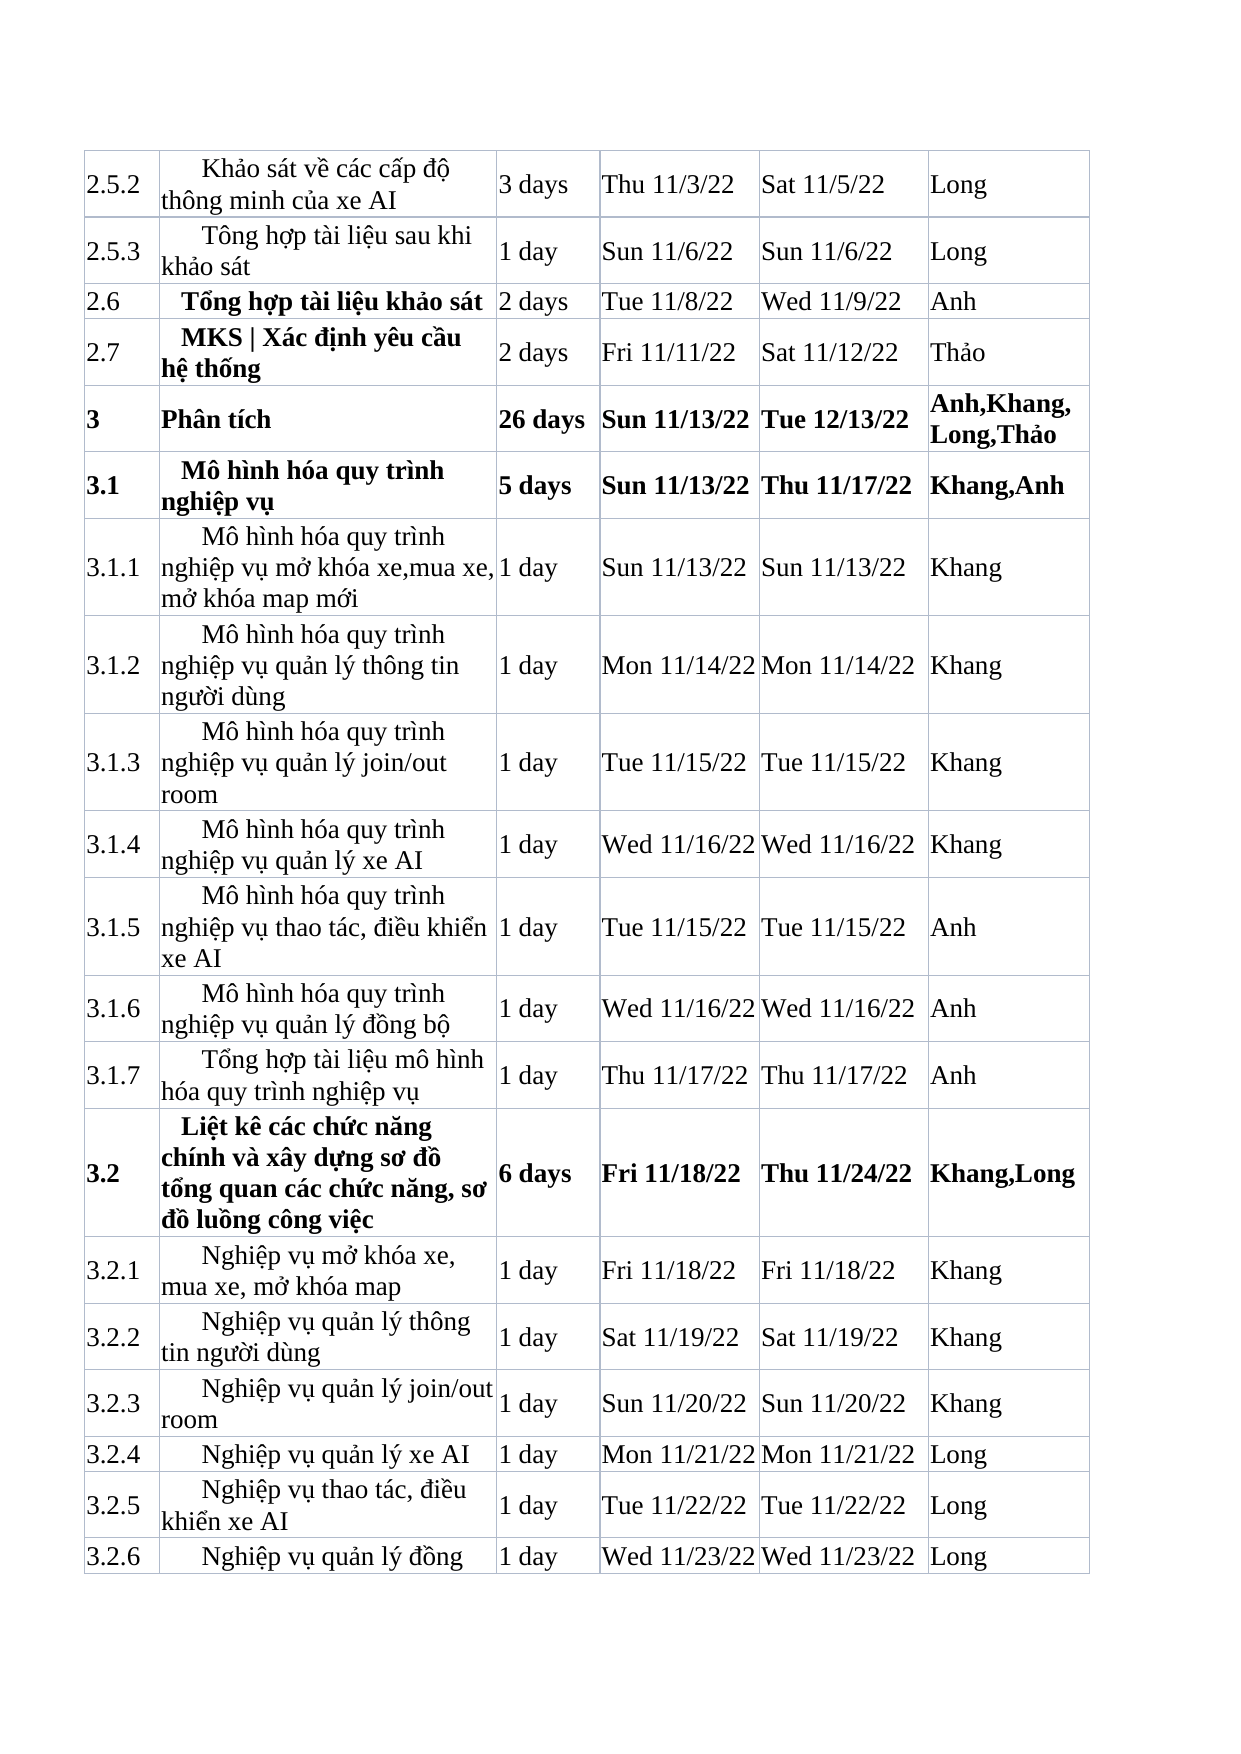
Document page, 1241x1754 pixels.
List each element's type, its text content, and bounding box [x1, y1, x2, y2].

table_cell 1 day [497, 1472, 599, 1537]
table_cell 3.1.1 [85, 519, 159, 615]
table_cell Khang [929, 714, 1089, 810]
table_cell Tông hợp tài liệu sau khi khảo sát [160, 218, 496, 283]
table_cell Long [929, 151, 1089, 216]
table_cell Khang [929, 1304, 1089, 1369]
table_cell 1 day [497, 1437, 599, 1471]
table_cell Khang [929, 811, 1089, 877]
table_cell Anh [929, 284, 1089, 318]
table_cell Sun 11/6/22 [601, 218, 759, 283]
table_cell MKS | Xác định yêu cầu hệ thống [160, 319, 496, 385]
table_cell 3 days [497, 151, 599, 216]
table_cell 3.1 [85, 452, 159, 518]
table_cell Wed 11/16/22 [760, 976, 928, 1041]
table_cell 3.1.5 [85, 878, 159, 974]
table_cell 1 day [497, 519, 599, 615]
table_cell 2.5.2 [85, 151, 159, 216]
table_cell Thu 11/3/22 [601, 151, 759, 216]
table_cell Khang,Long [929, 1109, 1089, 1236]
table_cell Khang [929, 616, 1089, 713]
table_cell Anh,Khang,Long,Thảo [929, 386, 1089, 451]
table_cell 3.1.3 [85, 714, 159, 810]
table_cell Nghiệp vụ thao tác, điều khiển xe AI [160, 1472, 496, 1537]
table_cell Mô hình hóa quy trình nghiệp vụ [160, 452, 496, 518]
table_cell 2.7 [85, 319, 159, 385]
table_cell 2 days [497, 319, 599, 385]
table_cell 3.2.5 [85, 1472, 159, 1537]
table_cell Sat 11/12/22 [760, 319, 928, 385]
table_cell Mon 11/14/22 [601, 616, 759, 713]
table_cell 3.1.7 [85, 1042, 159, 1107]
table_cell Mô hình hóa quy trình nghiệp vụ quản lý join/out room [160, 714, 496, 810]
table_cell 1 day [497, 616, 599, 713]
table_cell Khang [929, 1370, 1089, 1436]
table_cell 1 day [497, 811, 599, 877]
table_cell Fri 11/11/22 [601, 319, 759, 385]
table_cell Thảo [929, 319, 1089, 385]
table_cell Tổng hợp tài liệu mô hình hóa quy trình nghiệp vụ [160, 1042, 496, 1107]
table_cell Wed 11/16/22 [760, 811, 928, 877]
table_cell 3.1.6 [85, 976, 159, 1041]
table_cell Thu 11/17/22 [760, 452, 928, 518]
table_cell Fri 11/18/22 [760, 1237, 928, 1303]
table_cell 3.2.2 [85, 1304, 159, 1369]
table_cell Fri 11/18/22 [601, 1109, 759, 1236]
table_cell 1 day [497, 1370, 599, 1436]
table_cell Thu 11/24/22 [760, 1109, 928, 1236]
table_cell Sat 11/5/22 [760, 151, 928, 216]
table_cell Fri 11/18/22 [601, 1237, 759, 1303]
table_cell Mô hình hóa quy trình nghiệp vụ quản lý đồng bộ [160, 976, 496, 1041]
table_cell 2.6 [85, 284, 159, 318]
table_cell Mô hình hóa quy trình nghiệp vụ quản lý thông tin người dùng [160, 616, 496, 713]
table_cell 3.2.3 [85, 1370, 159, 1436]
table_cell Long [929, 1437, 1089, 1471]
table_cell Sun 11/13/22 [601, 386, 759, 451]
table_cell Sat 11/19/22 [601, 1304, 759, 1369]
table_cell Phân tích [160, 386, 496, 451]
table_cell Nghiệp vụ mở khóa xe, mua xe, mở khóa map [160, 1237, 496, 1303]
table_cell Thu 11/17/22 [601, 1042, 759, 1107]
table_cell 3.1.2 [85, 616, 159, 713]
table_cell 3.1.4 [85, 811, 159, 877]
table_cell Tue 11/15/22 [601, 878, 759, 974]
table_cell 1 day [497, 878, 599, 974]
table_cell Khang [929, 519, 1089, 615]
table_cell Tue 11/15/22 [760, 878, 928, 974]
table_cell 2.5.3 [85, 218, 159, 283]
table_cell Liệt kê các chức năng chính và xây dựng sơ đồ tổng quan các chức năng, sơ đồ luồng công việc [160, 1109, 496, 1236]
table_cell Khảo sát về các cấp độ thông minh của xe AI [160, 151, 496, 216]
table_cell Sun 11/13/22 [601, 519, 759, 615]
table_cell Sun 11/13/22 [601, 452, 759, 518]
table_cell 1 day [497, 976, 599, 1041]
table_cell Khang [929, 1237, 1089, 1303]
table_cell Wed 11/16/22 [601, 811, 759, 877]
table_cell Nghiệp vụ quản lý xe AI [160, 1437, 496, 1471]
table_cell Khang,Anh [929, 452, 1089, 518]
table_cell Mon 11/21/22 [601, 1437, 759, 1471]
table_cell Mô hình hóa quy trình nghiệp vụ quản lý xe AI [160, 811, 496, 877]
table_cell 3.2.1 [85, 1237, 159, 1303]
table_cell Tue 11/22/22 [601, 1472, 759, 1537]
table_cell 3 [85, 386, 159, 451]
table_cell Sun 11/6/22 [760, 218, 928, 283]
table_cell Thu 11/17/22 [760, 1042, 928, 1107]
table_cell Tue 11/8/22 [601, 284, 759, 318]
table_cell 1 day [497, 714, 599, 810]
table_cell 1 day [497, 218, 599, 283]
table_cell Sun 11/13/22 [760, 519, 928, 615]
table_cell Nghiệp vụ quản lý join/out room [160, 1370, 496, 1436]
table_cell 5 days [497, 452, 599, 518]
table_cell Mon 11/21/22 [760, 1437, 928, 1471]
table_cell Long [929, 1472, 1089, 1537]
table_cell Mô hình hóa quy trình nghiệp vụ mở khóa xe,mua xe, mở khóa map mới [160, 519, 496, 615]
table_cell 26 days [497, 386, 599, 451]
table_cell 1 day [497, 1237, 599, 1303]
table_cell Anh [929, 878, 1089, 974]
table_cell 1 day [497, 1538, 599, 1573]
table_cell Tue 11/15/22 [601, 714, 759, 810]
table_cell Sat 11/19/22 [760, 1304, 928, 1369]
table_cell 6 days [497, 1109, 599, 1236]
table_cell 1 day [497, 1304, 599, 1369]
table_cell Tue 11/22/22 [760, 1472, 928, 1537]
table_cell Nghiệp vụ quản lý thông tin người dùng [160, 1304, 496, 1369]
table_cell 3.2.6 [85, 1538, 159, 1573]
table_cell Wed 11/16/22 [601, 976, 759, 1041]
table_cell Mô hình hóa quy trình nghiệp vụ thao tác, điều khiển xe AI [160, 878, 496, 974]
table_cell Tue 11/15/22 [760, 714, 928, 810]
table_cell Mon 11/14/22 [760, 616, 928, 713]
table_cell Anh [929, 976, 1089, 1041]
table_cell 2 days [497, 284, 599, 318]
table_cell Long [929, 1538, 1089, 1573]
table_cell Anh [929, 1042, 1089, 1107]
table_cell 3.2 [85, 1109, 159, 1236]
table_cell Wed 11/9/22 [760, 284, 928, 318]
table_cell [160, 1538, 496, 1573]
table_cell Tổng hợp tài liệu khảo sát [160, 284, 496, 318]
table_cell Wed 11/23/22 [760, 1538, 928, 1573]
table_cell 1 day [497, 1042, 599, 1107]
table_cell Wed 11/23/22 [601, 1538, 759, 1573]
table_cell Sun 11/20/22 [760, 1370, 928, 1436]
table_cell Tue 12/13/22 [760, 386, 928, 451]
table_cell 3.2.4 [85, 1437, 159, 1471]
table_cell Sun 11/20/22 [601, 1370, 759, 1436]
table_cell Long [929, 218, 1089, 283]
